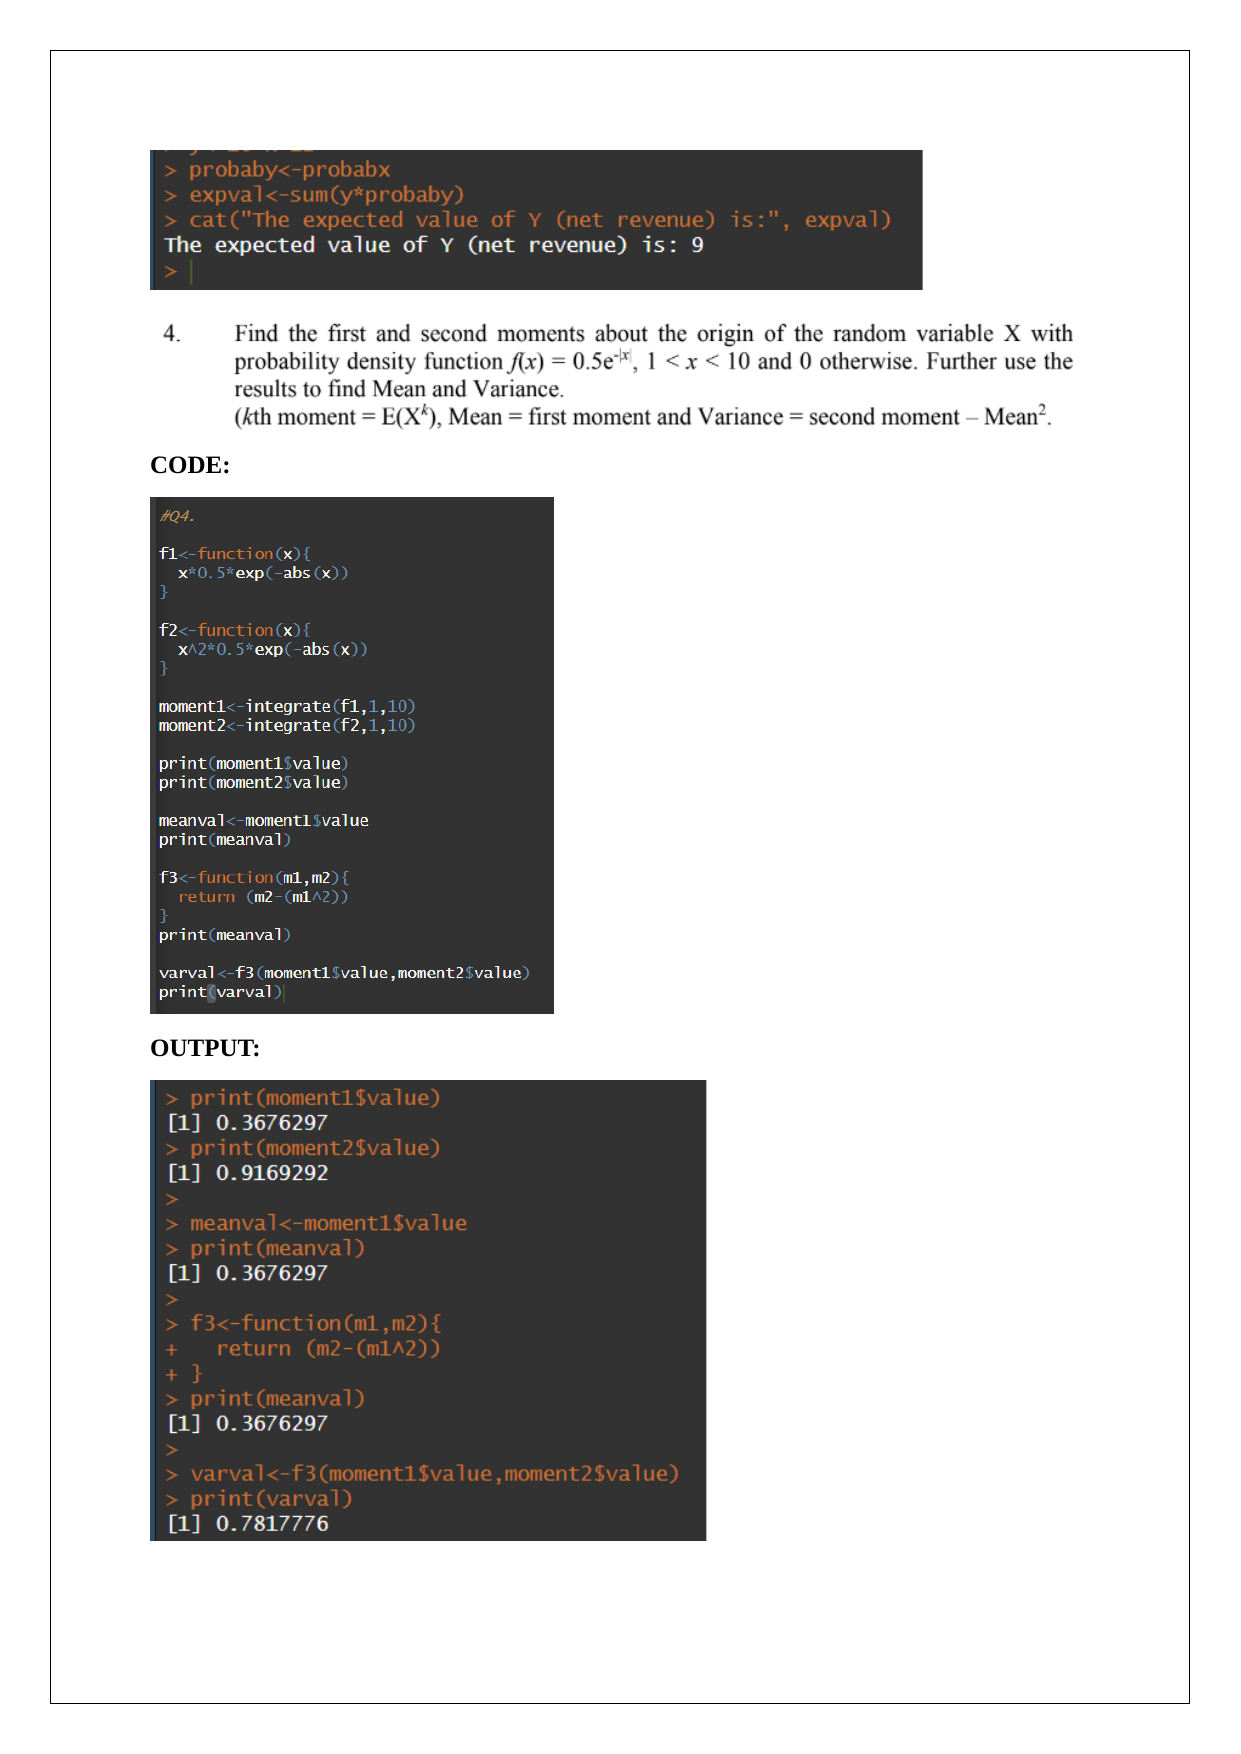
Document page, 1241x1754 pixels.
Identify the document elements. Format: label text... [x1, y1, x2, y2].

text CODE: [150, 450, 1090, 479]
picture [150, 150, 923, 290]
picture [150, 497, 554, 1014]
picture [150, 1080, 707, 1541]
picture [150, 308, 1091, 432]
text OUTPUT: [150, 1033, 1090, 1061]
